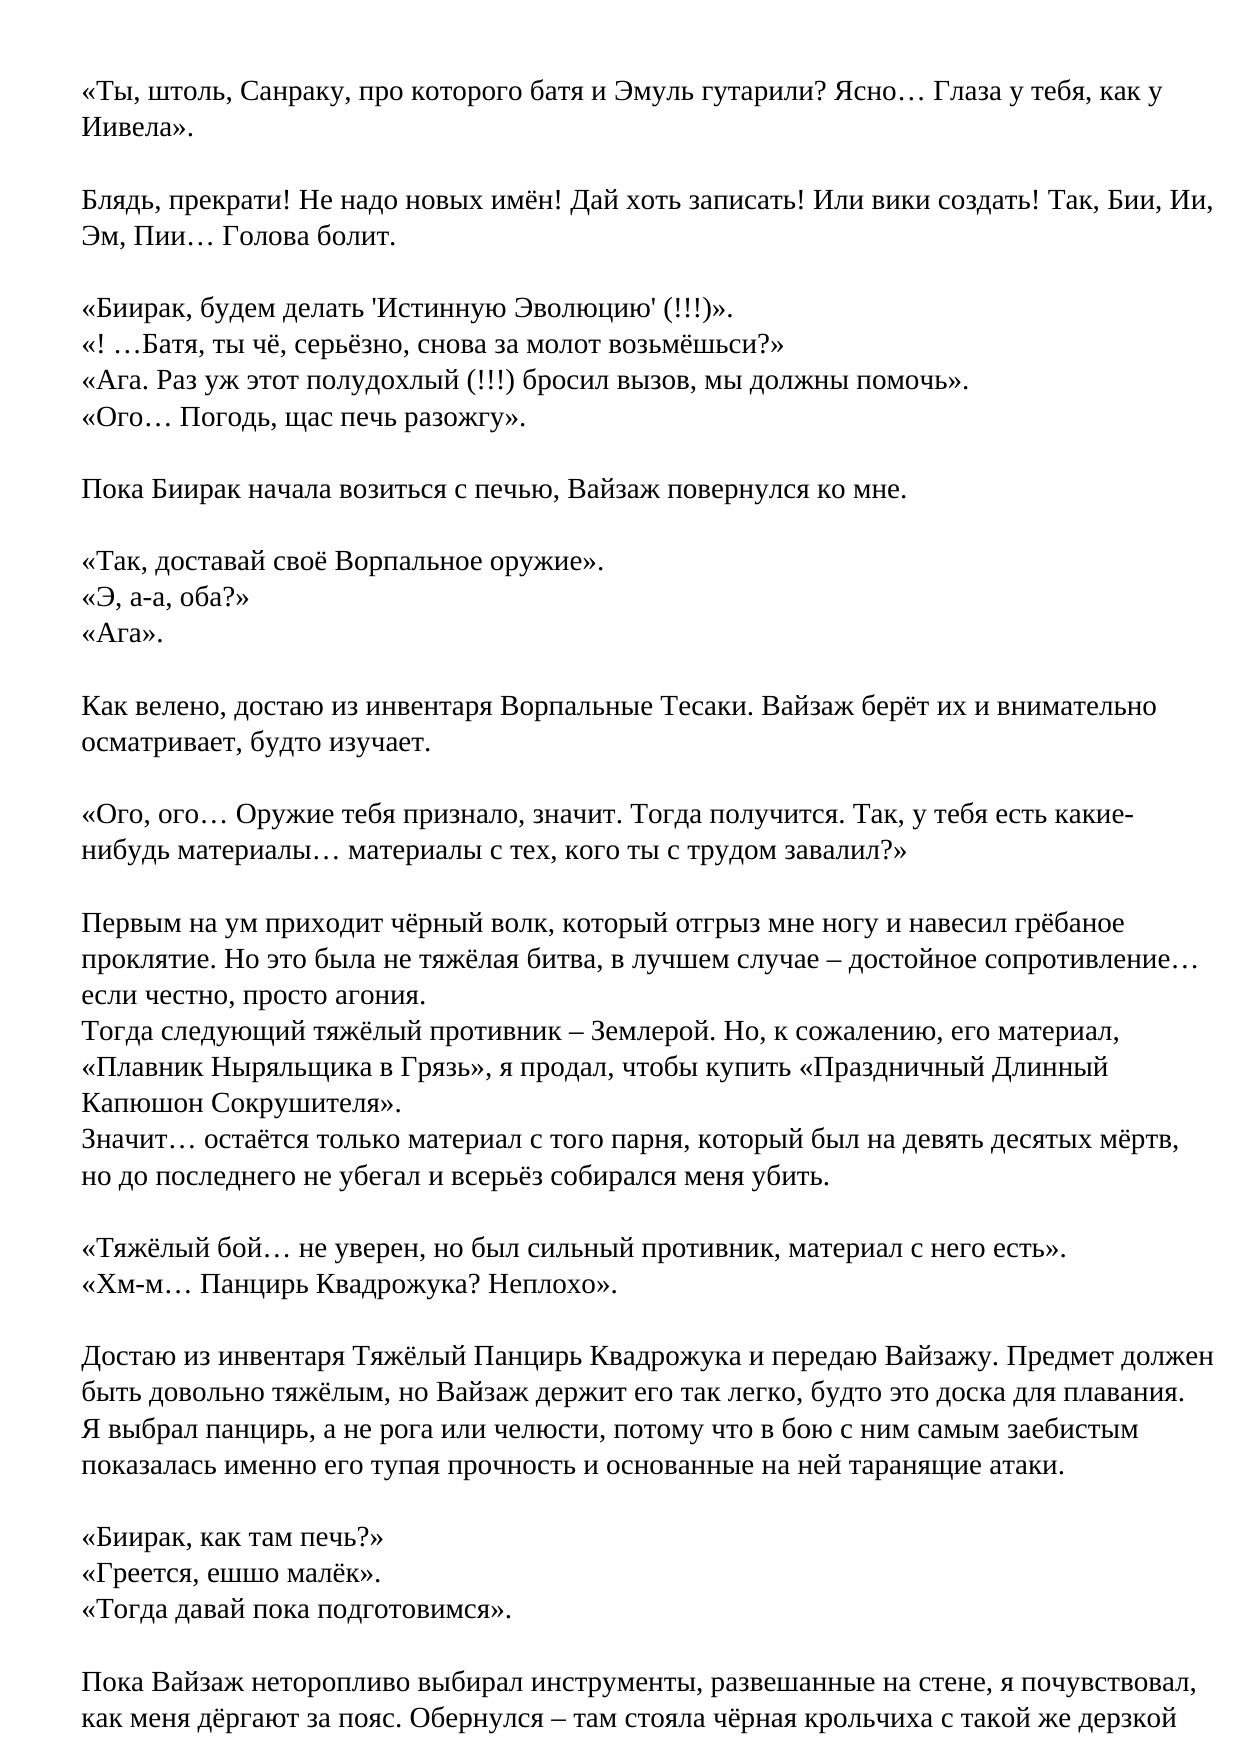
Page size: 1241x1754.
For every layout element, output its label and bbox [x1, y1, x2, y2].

text [81, 37, 1215, 1733]
